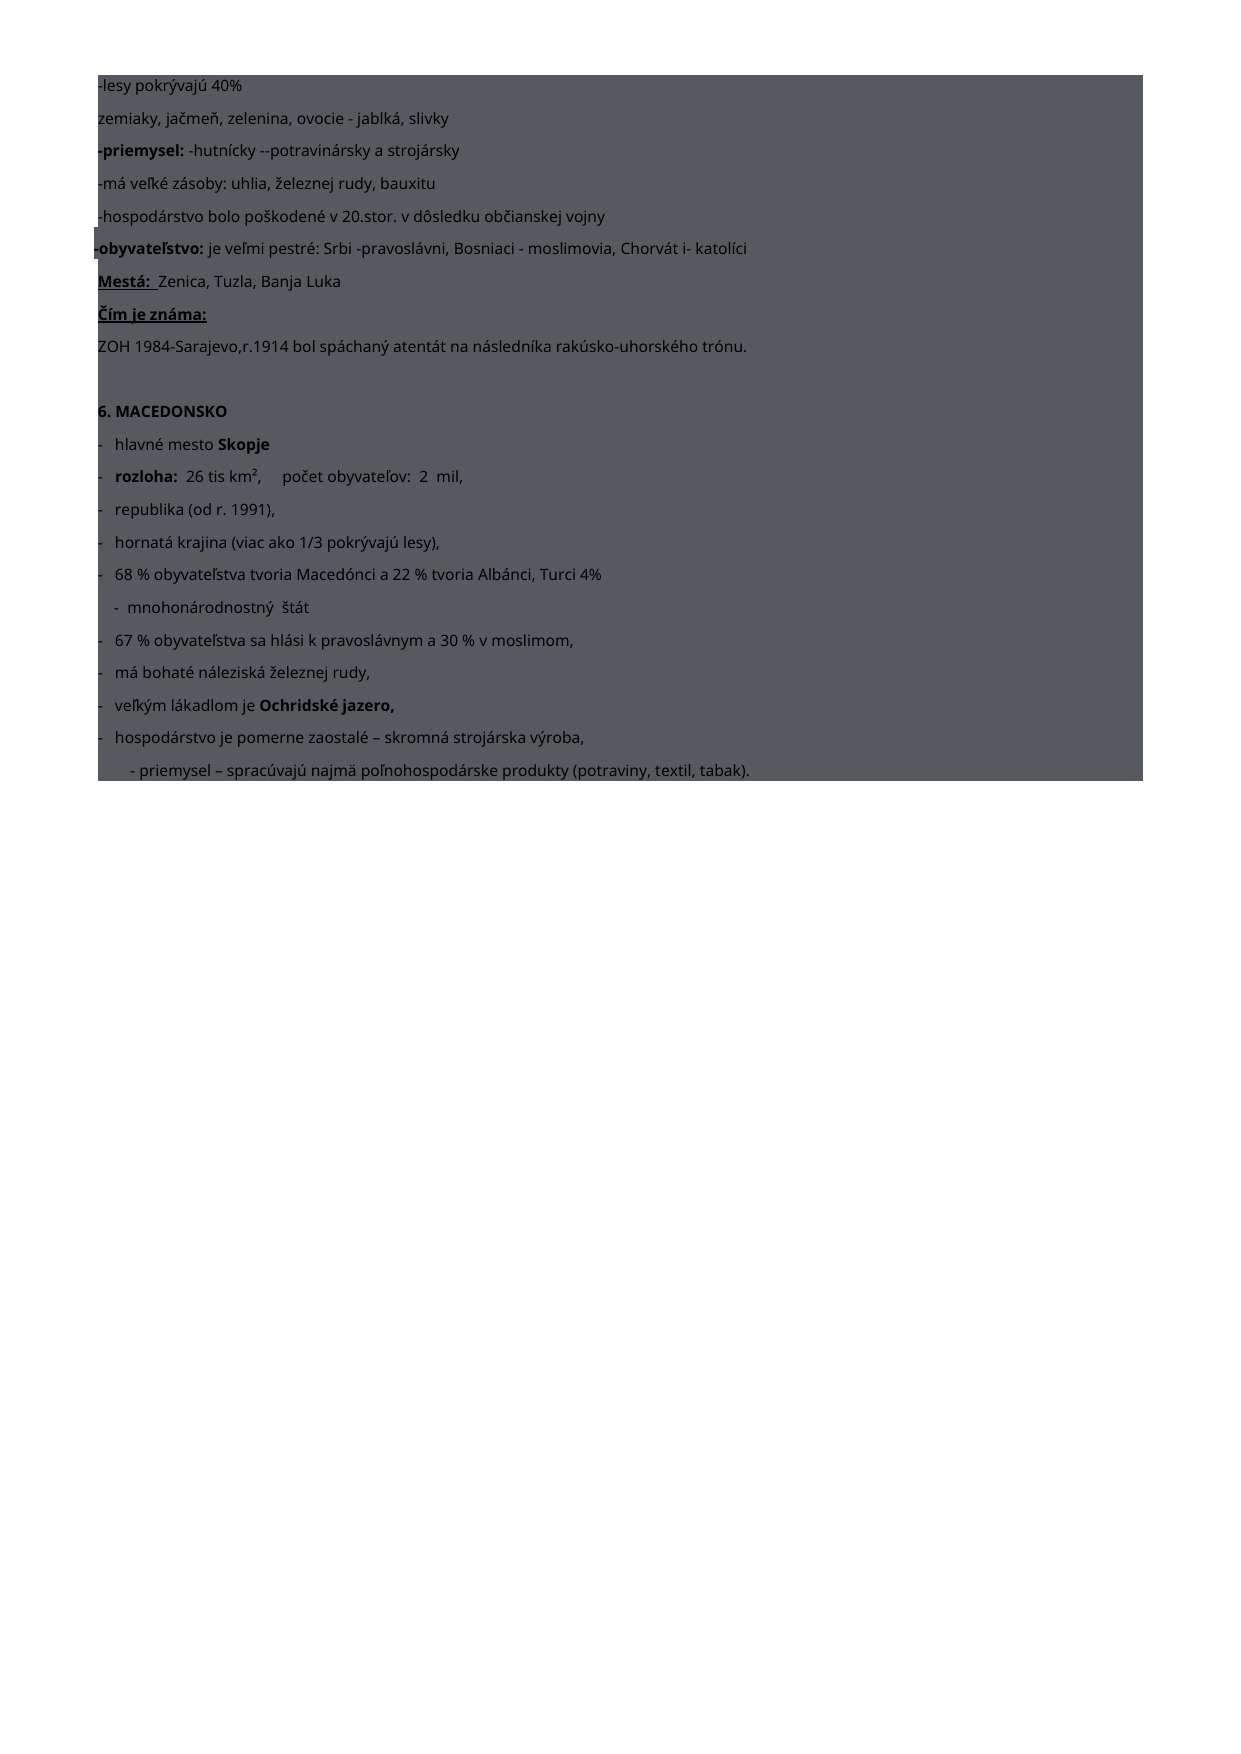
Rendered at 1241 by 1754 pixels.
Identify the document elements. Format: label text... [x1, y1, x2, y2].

text -má veľké zásoby: uhlia, železnej rudy, bauxitu [98, 173, 1143, 194]
text - hospodárstvo je pomerne zaostalé – skromná strojárska výroba, [98, 727, 1143, 748]
text 6. MACEDONSKO [98, 401, 1143, 422]
text - veľkým lákadlom je Ochridské jazero, [98, 694, 1143, 716]
text ZOH 1984-Sarajevo,r.1914 bol spáchaný atentát na následníka rakúsko-uhorského trónu. [98, 336, 1143, 357]
text - rozloha: 26 tis km², počet obyvateľov: 2 mil, [98, 466, 1143, 487]
text -priemysel: -hutnícky --potravinársky a strojársky [98, 140, 1143, 161]
text - hlavné mesto Skopje [98, 434, 1143, 455]
text zemiaky, jačmeň, zelenina, ovocie - jablká, slivky [98, 108, 1143, 129]
text - republika (od r. 1991), [98, 499, 1143, 520]
text - mnohonárodnostný štát [98, 597, 1143, 618]
text - 67 % obyvateľstva sa hlási k pravoslávnym a 30 % v moslimom, [98, 629, 1143, 651]
text Čím je známa: [98, 303, 1143, 324]
text - hornatá krajina (viac ako 1/3 pokrývajú lesy), [98, 531, 1143, 553]
text -obyvateľstvo: je veľmi pestré: Srbi -pravoslávni, Bosniaci - moslimovia, Chorvát i- katolíci [94, 238, 1143, 259]
text -lesy pokrývajú 40% [98, 75, 1143, 96]
text - má bohaté náleziská železnej rudy, [98, 662, 1143, 683]
text - 68 % obyvateľstva tvoria Macedónci a 22 % tvoria Albánci, Turci 4% [98, 564, 1143, 585]
text -hospodárstvo bolo poškodené v 20.stor. v dôsledku občianskej vojny [98, 205, 1143, 227]
text - priemysel – spracúvajú najmä poľnohospodárske produkty (potraviny, textil, tabak). [98, 760, 1143, 781]
text Mestá: Zenica, Tuzla, Banja Luka [98, 271, 1143, 292]
